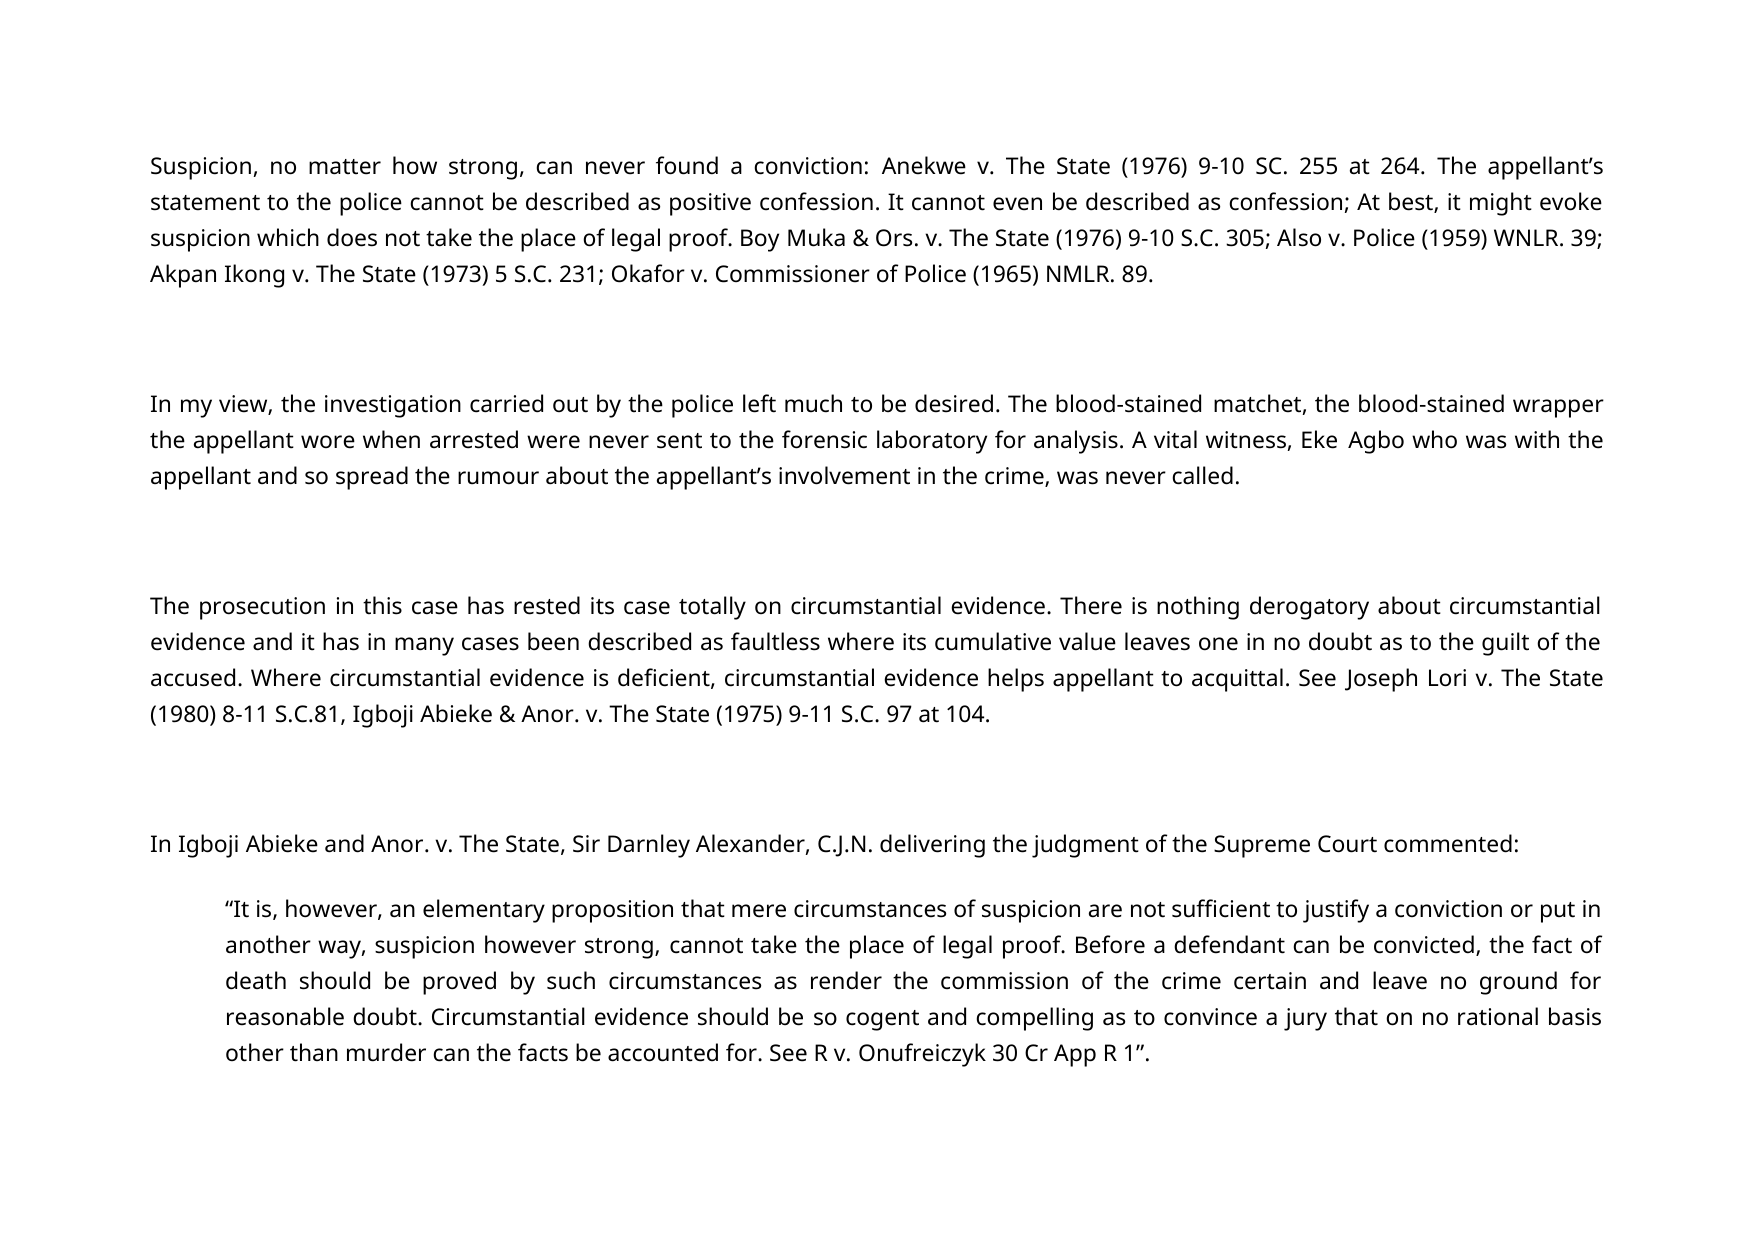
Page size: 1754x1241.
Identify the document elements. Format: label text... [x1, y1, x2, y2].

text “It is, however, an elementary proposition that mere circumstances of suspicion are not sufficient to justify a conviction or put in another way, suspicion however strong, cannot take the place of legal proof. Before a defendant can be convicted, the fact of death should be proved by such circumstances as render the commission of the crime certain and leave no ground for reasonable doubt. Circumstantial evidence should be so cogent and compelling as to convince a jury that on no rational basis other than murder can the facts be accounted for. See R v. Onufreiczyk 30 Cr App R 1”. [225, 893, 1604, 1068]
text The prosecution in this case has rested its case totally on circumstantial evidence. There is nothing derogatory about circumstantial evidence and it has in many cases been described as faultless where its cumulative value leaves one in no doubt as to the guilt of the accused. Where circumstantial evidence is deficient, circumstantial evidence helps appellant to acquittal. See Joseph Lori v. The State (1980) 8-11 S.C.81, Igboji Abieke & Anor. v. The State (1975) 9-11 S.C. 97 at 104. [150, 590, 1604, 729]
text In Igboji Abieke and Anor. v. The State, Sir Darnley Alexander, C.J.N. delivering the judgment of the Supreme Court commented: [150, 828, 1604, 859]
text Suspicion, no matter how strong, can never found a conviction: Anekwe v. The State (1976) 9-10 SC. 255 at 264. The appellant’s statement to the police cannot be described as positive confession. It cannot even be described as confession; At best, it might evoke suspicion which does not take the place of legal proof. Boy Muka & Ors. v. The State (1976) 9-10 S.C. 305; Also v. Police (1959) WNLR. 39; Akpan Ikong v. The State (1973) 5 S.C. 231; Okafor v. Commissioner of Police (1965) NMLR. 89. [150, 150, 1604, 289]
text In my view, the investigation carried out by the police left much to be desired. The blood-stained matchet, the blood-stained wrapper the appellant wore when arrested were never sent to the forensic laboratory for analysis. A vital witness, Eke Agbo who was with the appellant and so spread the rumour about the appellant’s involvement in the crime, was never called. [150, 388, 1604, 491]
